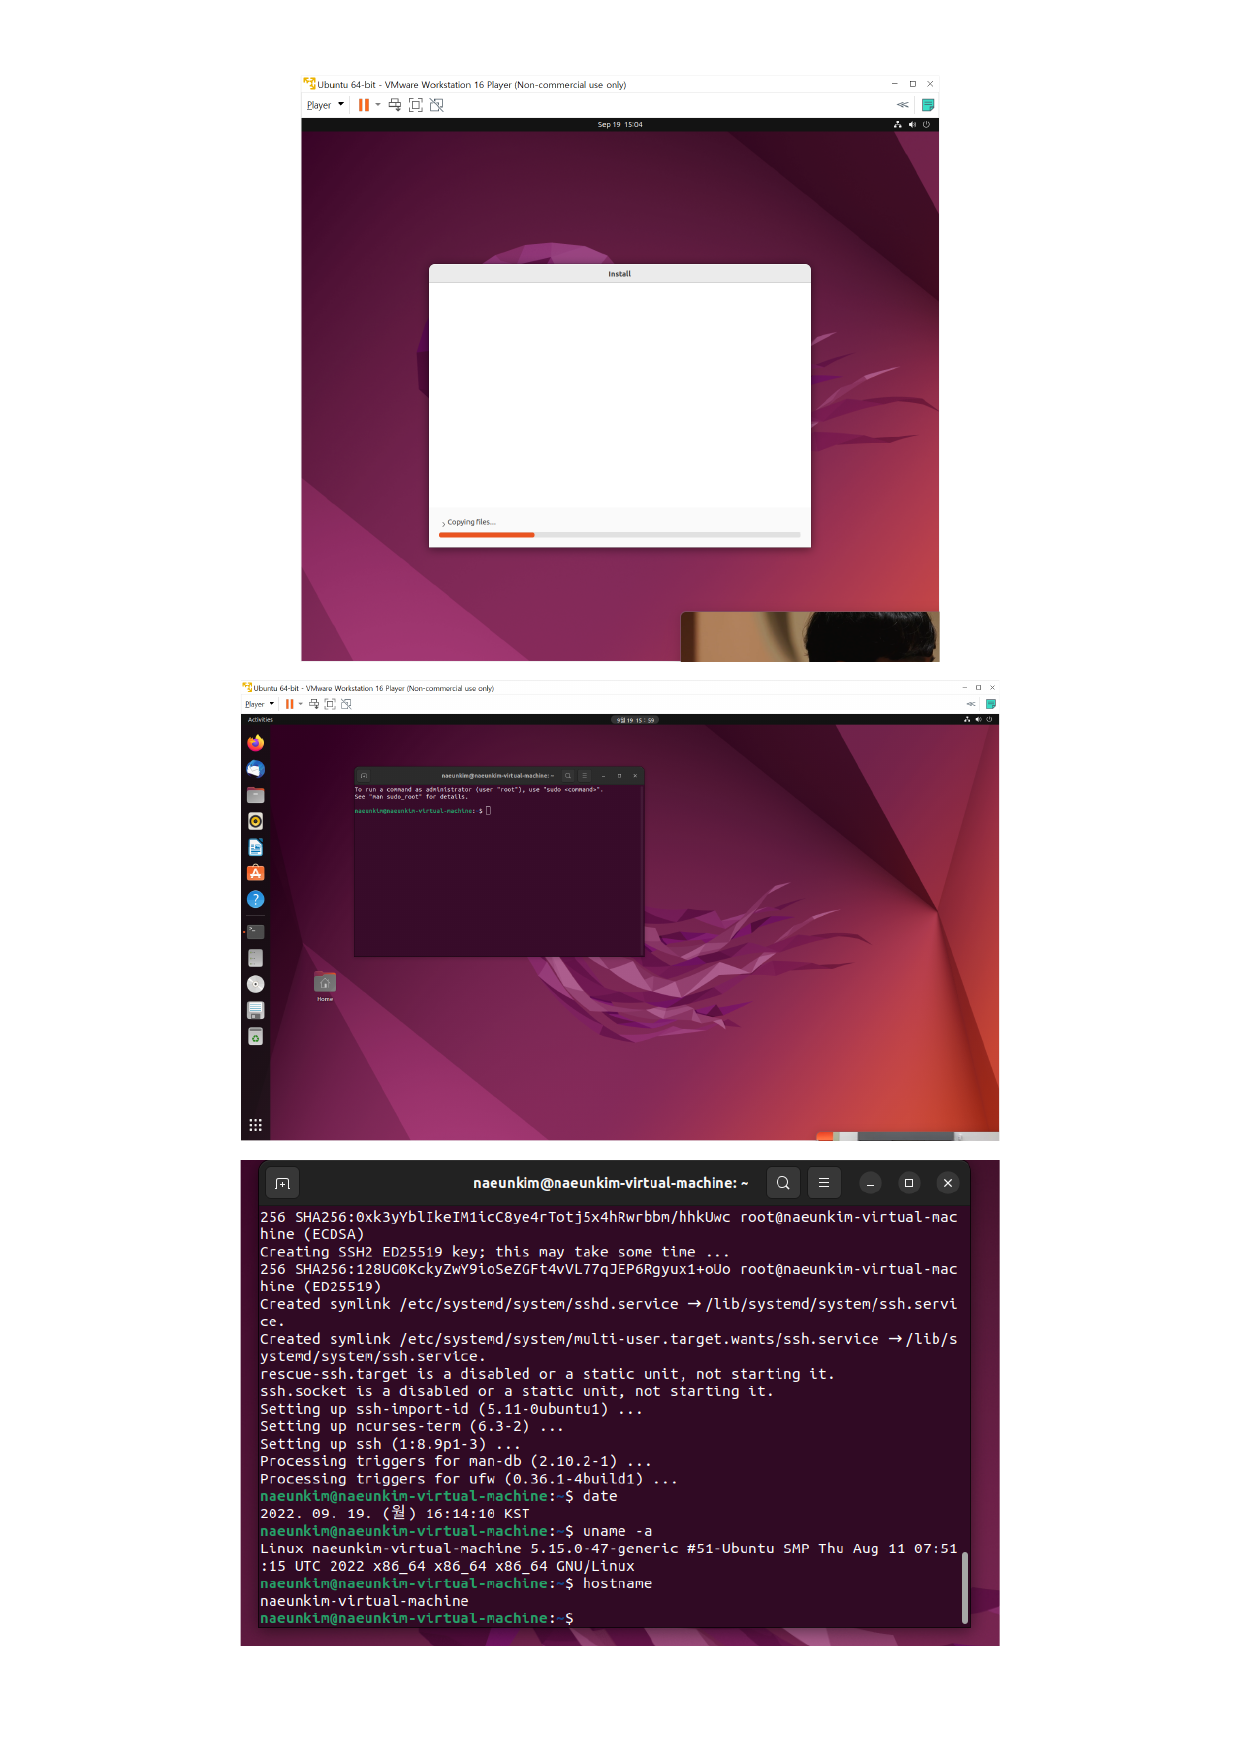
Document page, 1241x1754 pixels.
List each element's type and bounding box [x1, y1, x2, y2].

picture [300, 75, 940, 662]
picture [240, 1160, 1000, 1646]
picture [240, 680, 1000, 1141]
